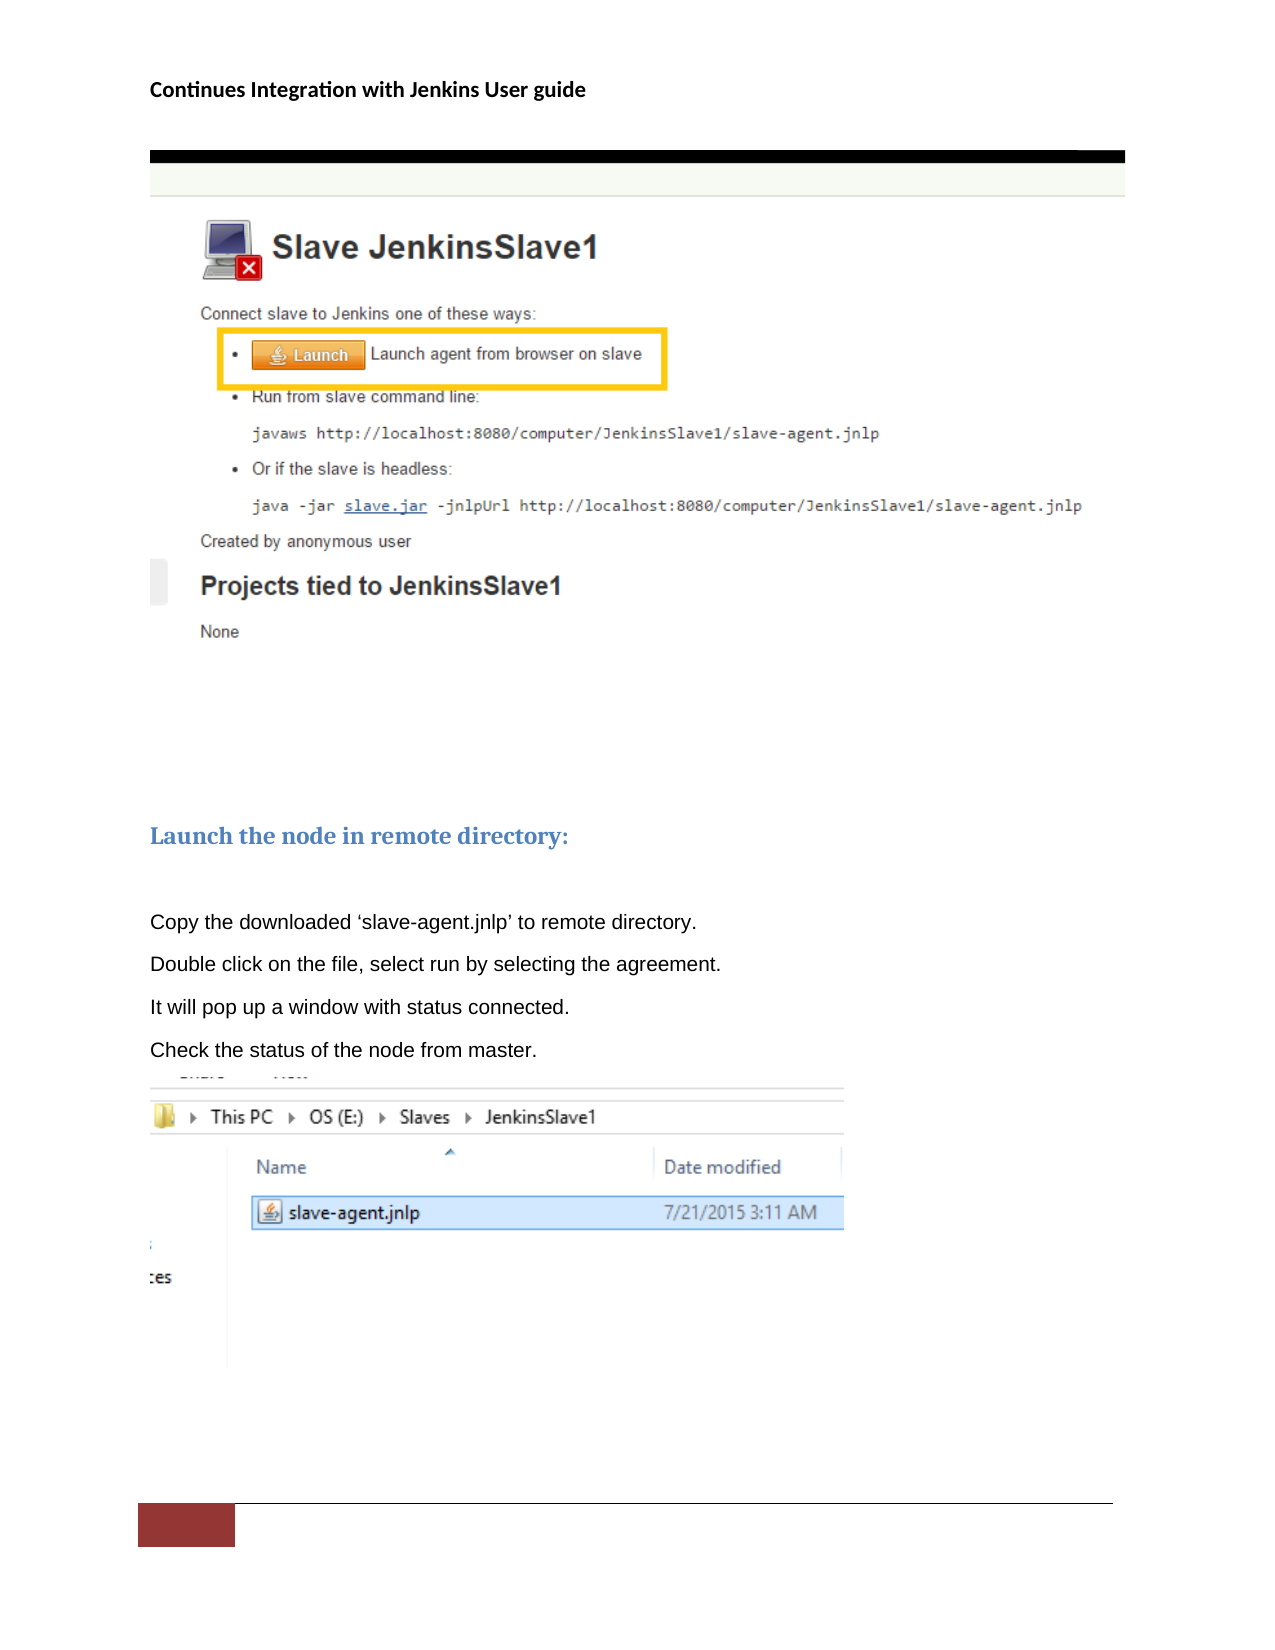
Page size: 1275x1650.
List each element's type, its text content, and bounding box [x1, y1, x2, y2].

text It will pop up a window with status connected. [150, 992, 1125, 1019]
text Copy the downloaded ‘slave-agent.jnlp’ to remote directory. [150, 906, 1125, 933]
text Double click on the file, select run by selecting the agreement. [150, 949, 1125, 976]
subtitle Launch the node in remote directory: [150, 822, 1125, 851]
picture [150, 1077, 844, 1368]
text Check the status of the node from master. [150, 1034, 1125, 1062]
picture [150, 150, 1125, 802]
